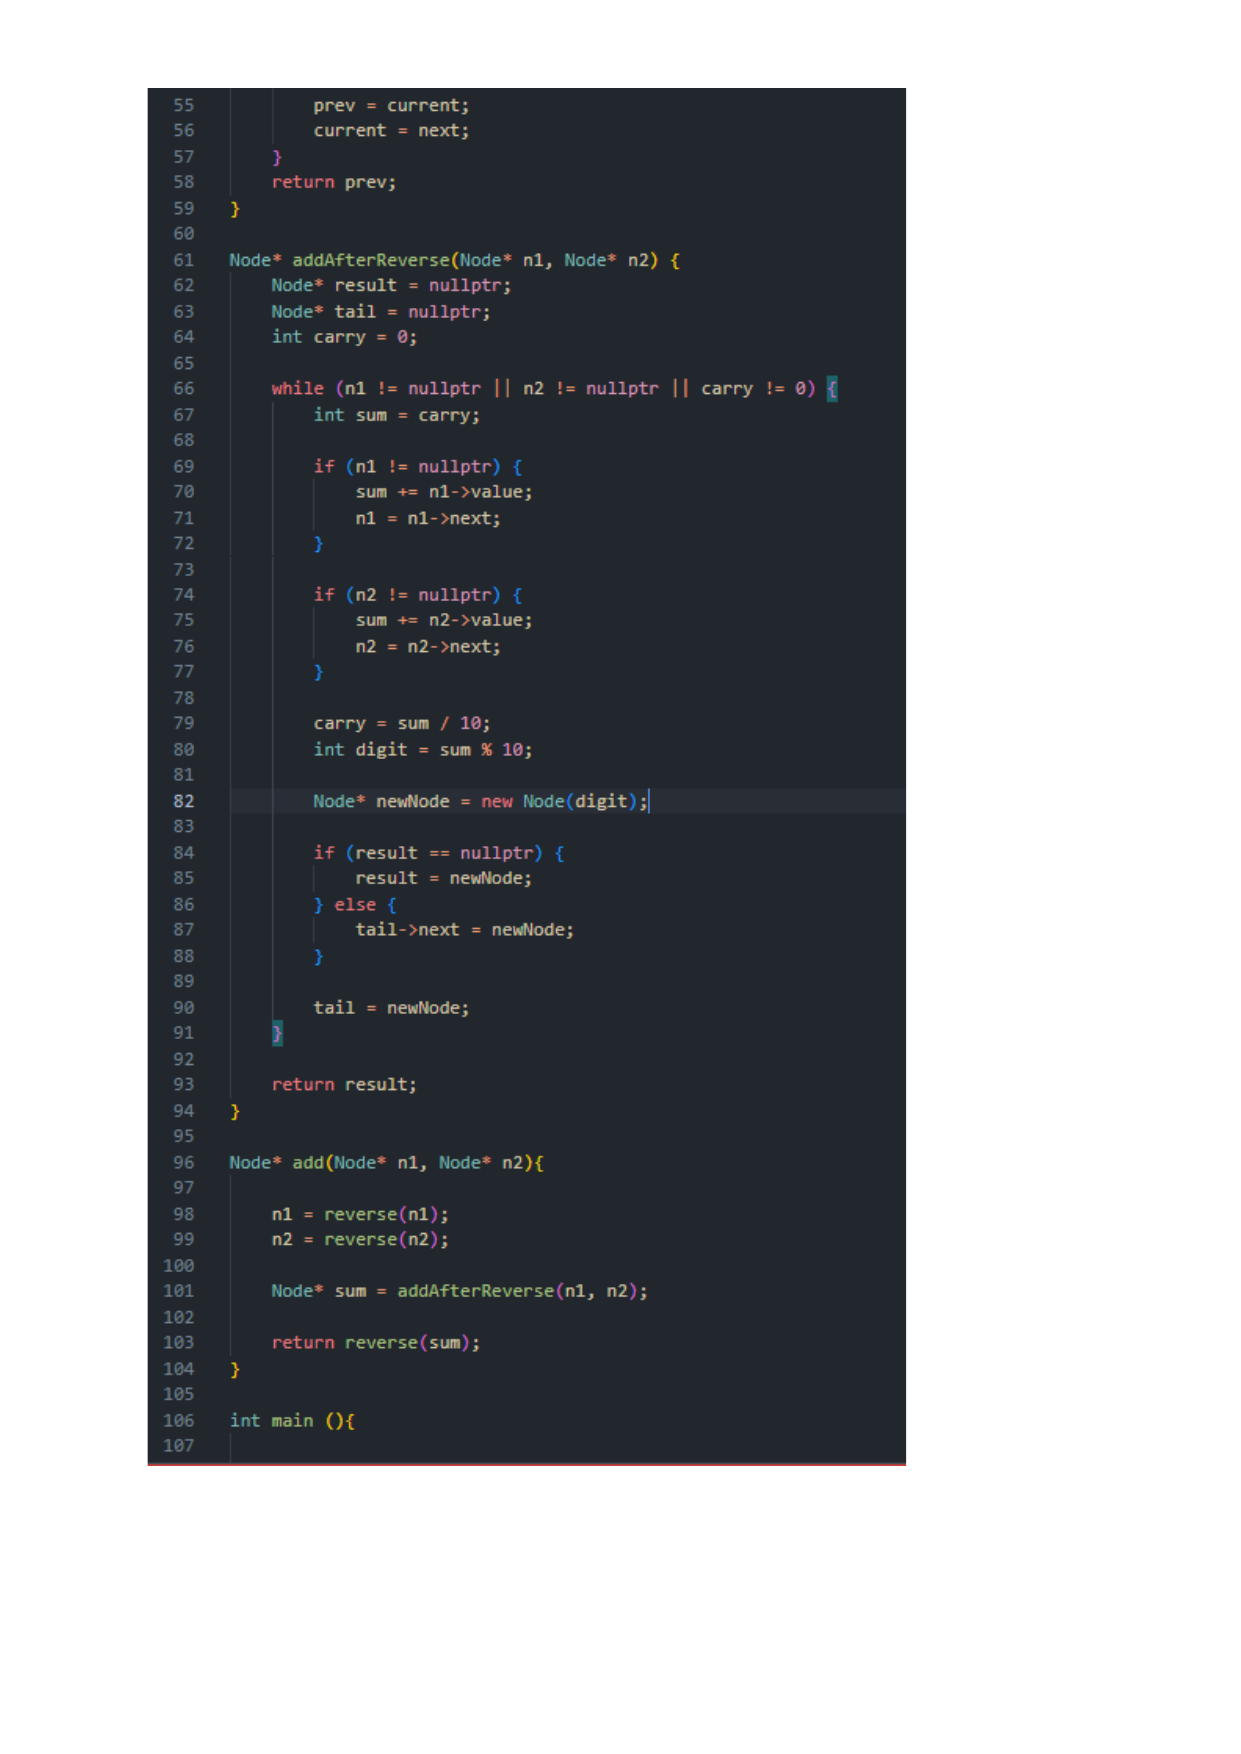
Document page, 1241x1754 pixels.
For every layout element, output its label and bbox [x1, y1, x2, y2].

picture [147, 88, 907, 1466]
